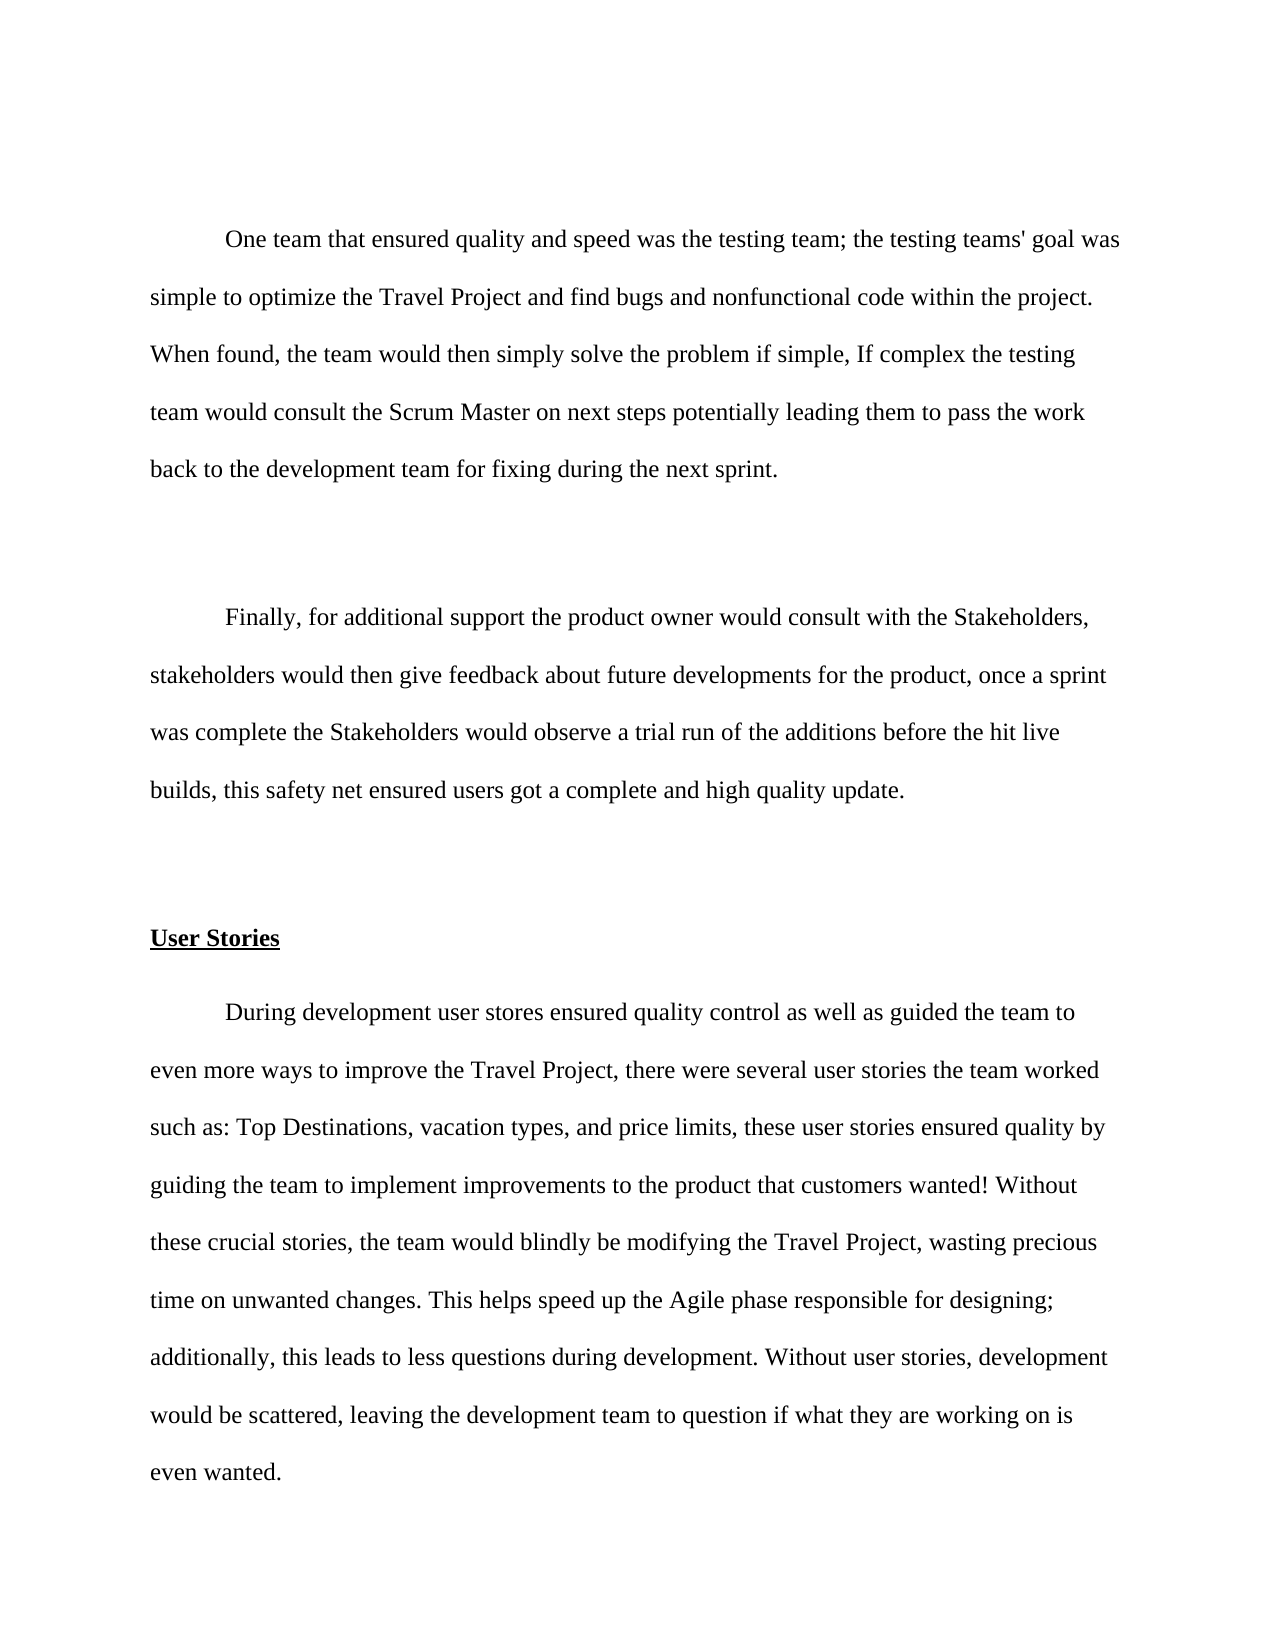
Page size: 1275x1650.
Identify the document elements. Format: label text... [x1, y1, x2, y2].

text One team that ensured quality and speed was the testing team; the testing teams' goal was simple to optimize the Travel Project and find bugs and nonfunctional code within the project. When found, the team would then simply solve the problem if simple, If complex the testing team would consult the Scrum Master on next steps potentially leading them to pass the work back to the development team for fixing during the next sprint. [150, 224, 1125, 483]
text During development user stores ensured quality control as well as guided the team to even more ways to improve the Travel Project, there were several user stories the team worked such as: Top Destinations, vacation types, and price limits, these user stories ensured quality by guiding the team to implement improvements to the product that customers wanted! Without these crucial stories, the team would blindly be modifying the Travel Project, wasting precious time on unwanted changes. This helps speed up the Agile phase responsible for designing; additionally, this leads to less questions during development. Without user stories, development would be scattered, leaving the development team to question if what they are working on is even wanted. [150, 997, 1125, 1486]
text Finally, for additional support the product owner would consult with the Stakeholders, stakeholders would then give feedback about future developments for the product, once a sprint was complete the Stakeholders would observe a trial run of the additions before the hit live builds, this safety net ensured users got a complete and high quality update. [150, 602, 1125, 804]
text User Stories [150, 923, 1125, 952]
